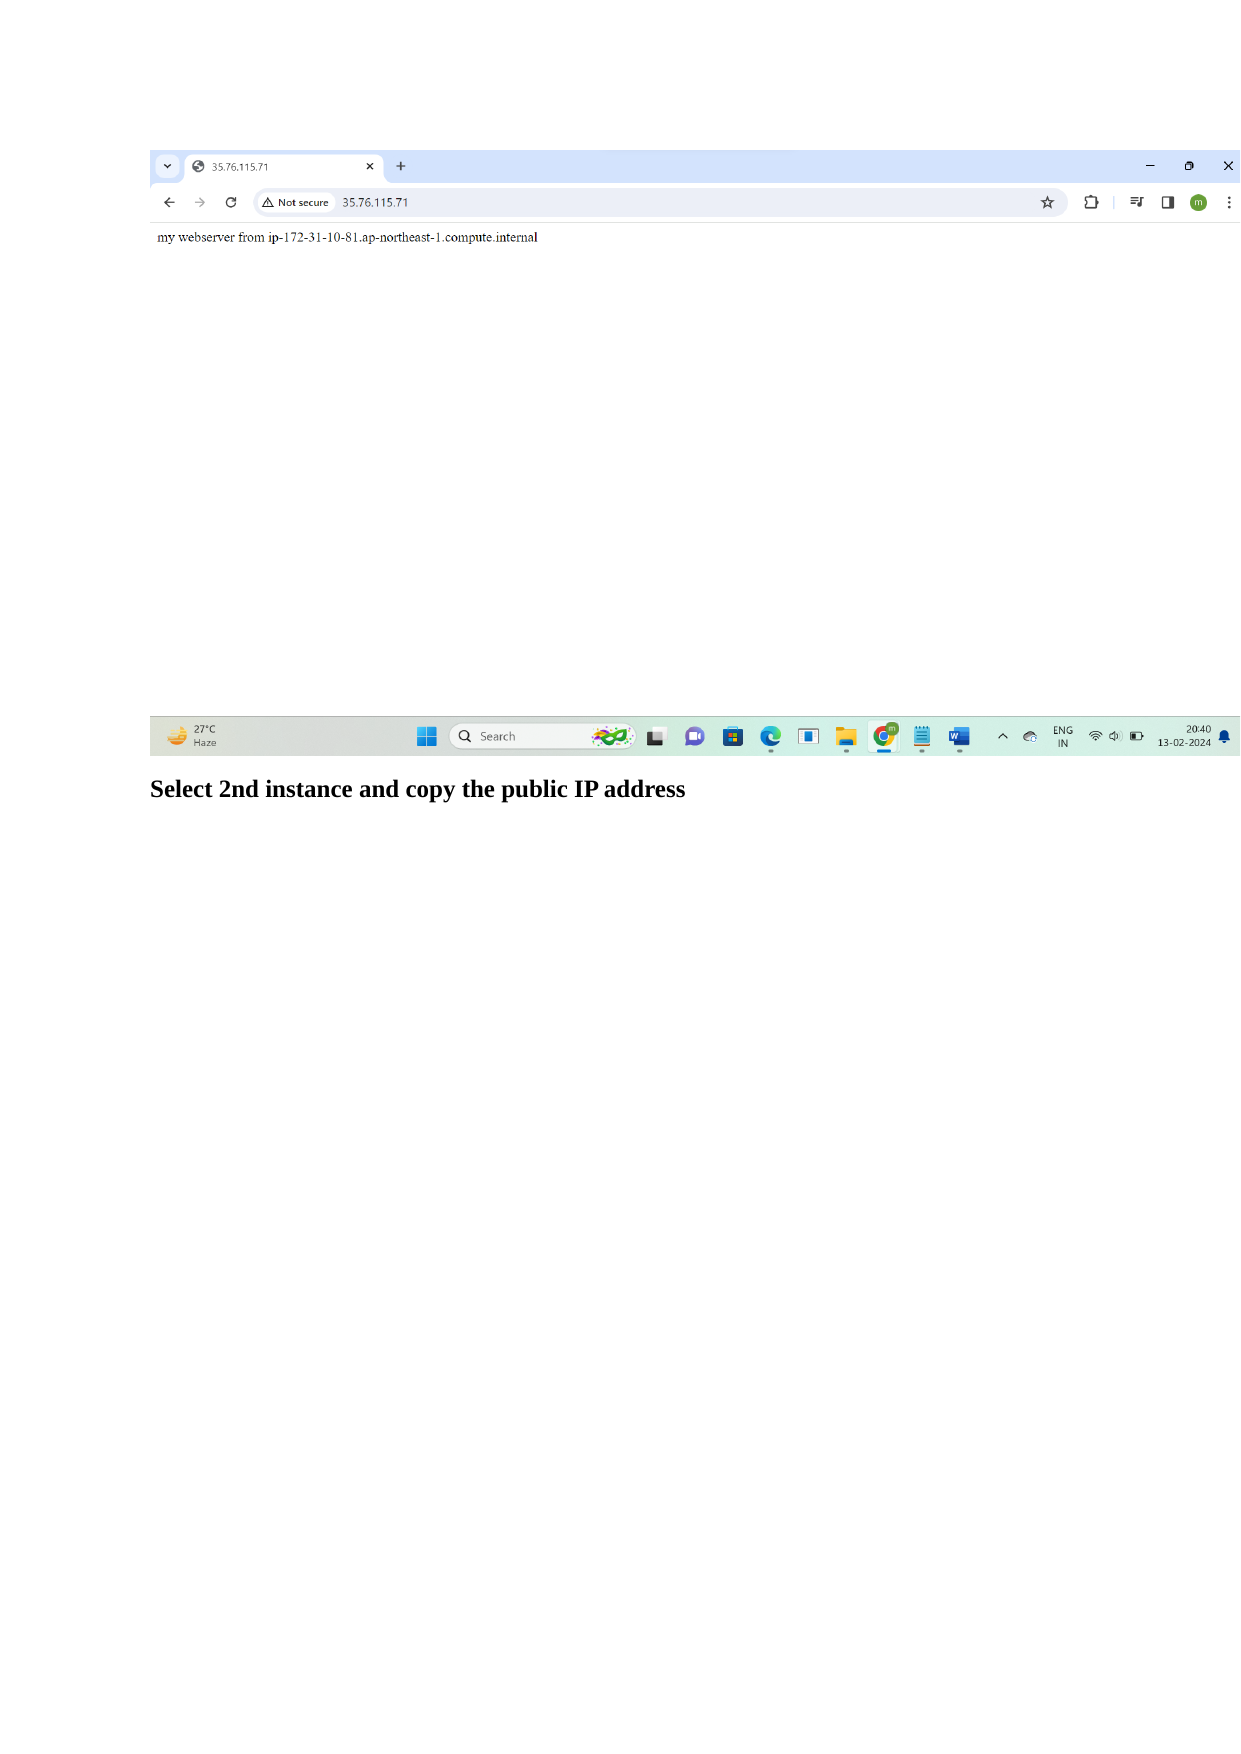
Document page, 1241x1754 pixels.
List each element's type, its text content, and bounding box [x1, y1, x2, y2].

text Select 2nd instance and copy the public IP address [150, 774, 1090, 803]
picture [150, 150, 1241, 756]
